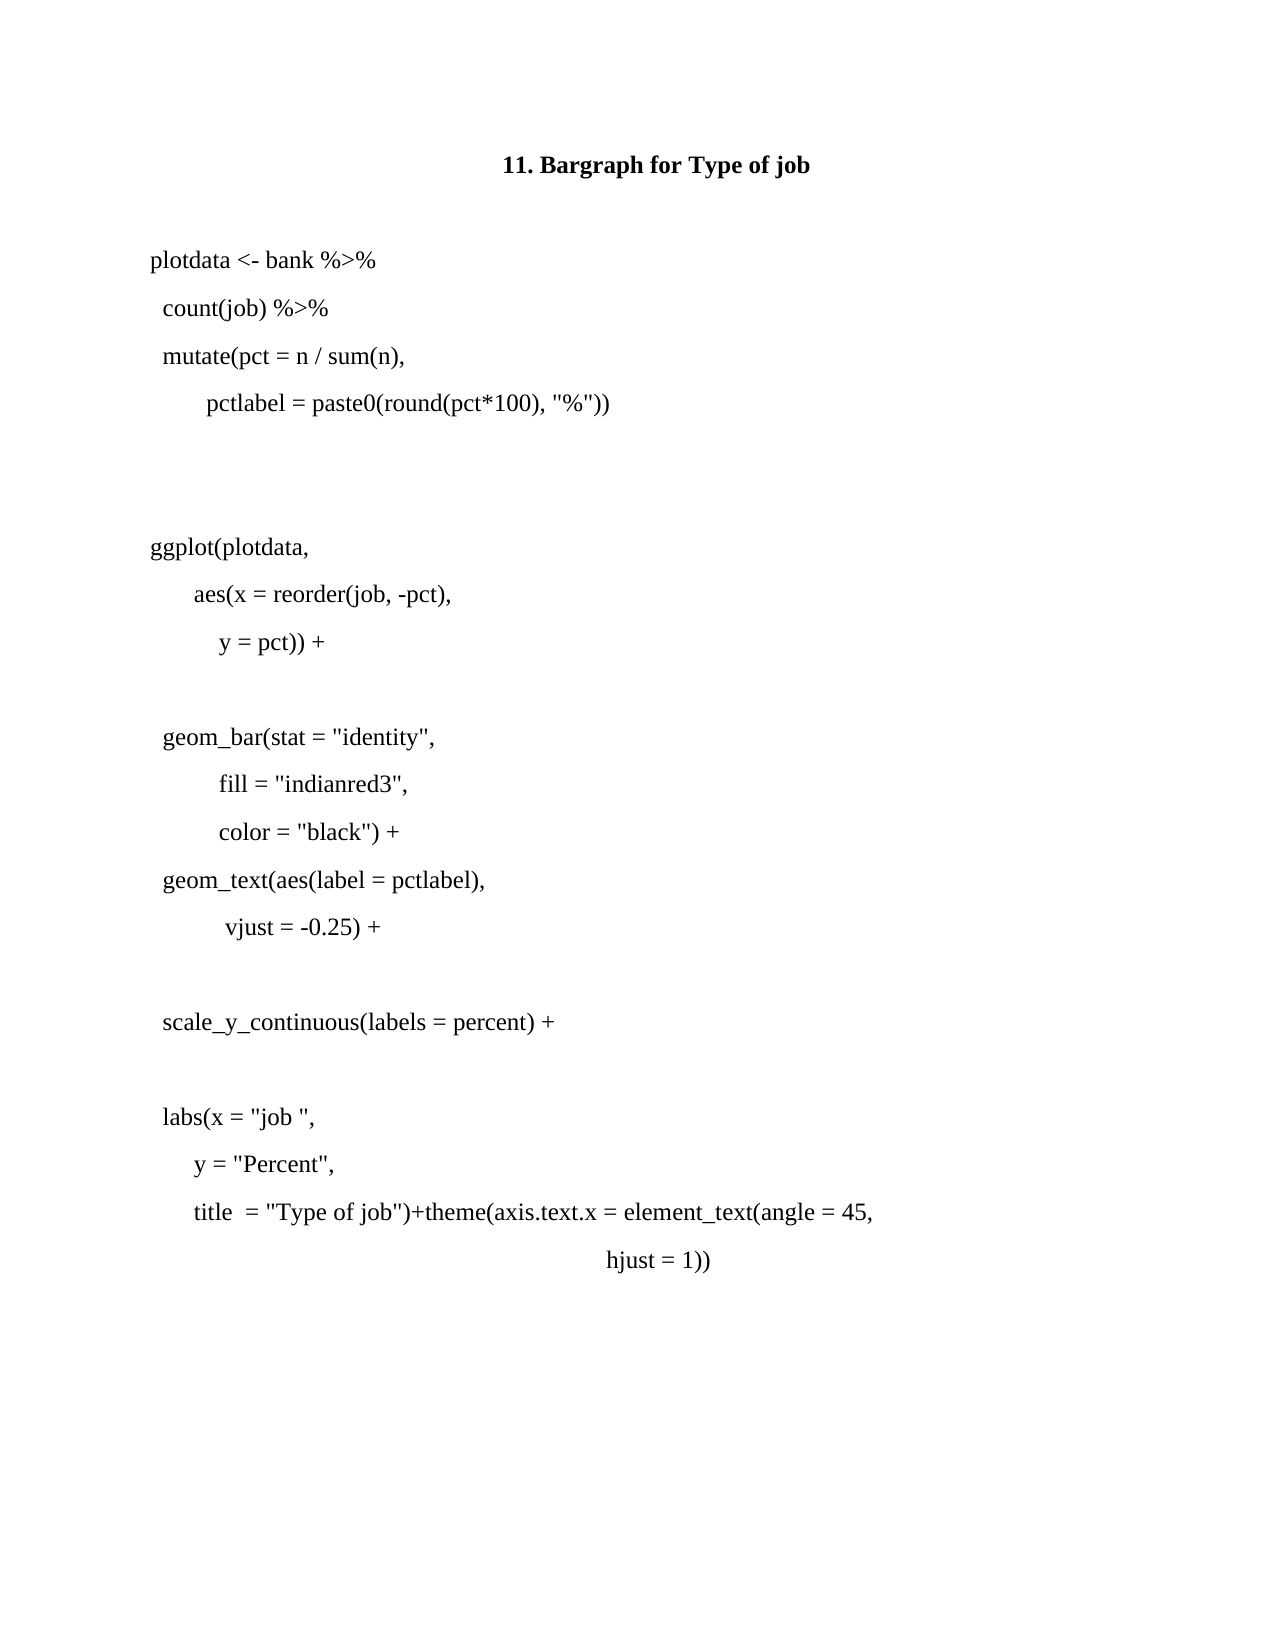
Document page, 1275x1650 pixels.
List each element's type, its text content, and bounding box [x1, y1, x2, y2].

text title = "Type of job")+theme(axis.text.x = element_text(angle = 45, [150, 1197, 1125, 1226]
text geom_text(aes(label = pctlabel), [150, 865, 1125, 893]
text scale_y_continuous(labels = percent) + [150, 1007, 1125, 1036]
text hjust = 1)) [150, 1245, 1125, 1273]
text pctlabel = paste0(round(pct*100), "%")) [150, 388, 1125, 417]
text vjust = -0.25) + [150, 912, 1125, 941]
text mutate(pct = n / sum(n), [150, 341, 1125, 369]
text fill = "indianred3", [150, 769, 1125, 798]
text geom_bar(stat = "identity", [150, 722, 1125, 750]
text y = "Percent", [150, 1149, 1125, 1178]
text count(job) %>% [150, 293, 1125, 322]
text aes(x = reorder(job, -pct), [150, 579, 1125, 608]
list Bargraph for Type of job [187, 150, 1125, 179]
text ggplot(plotdata, [150, 532, 1125, 560]
text color = "black") + [150, 817, 1125, 846]
text labs(x = "job ", [150, 1102, 1125, 1130]
text y = pct)) + [150, 627, 1125, 656]
text plotdata <- bank %>% [150, 245, 1125, 274]
